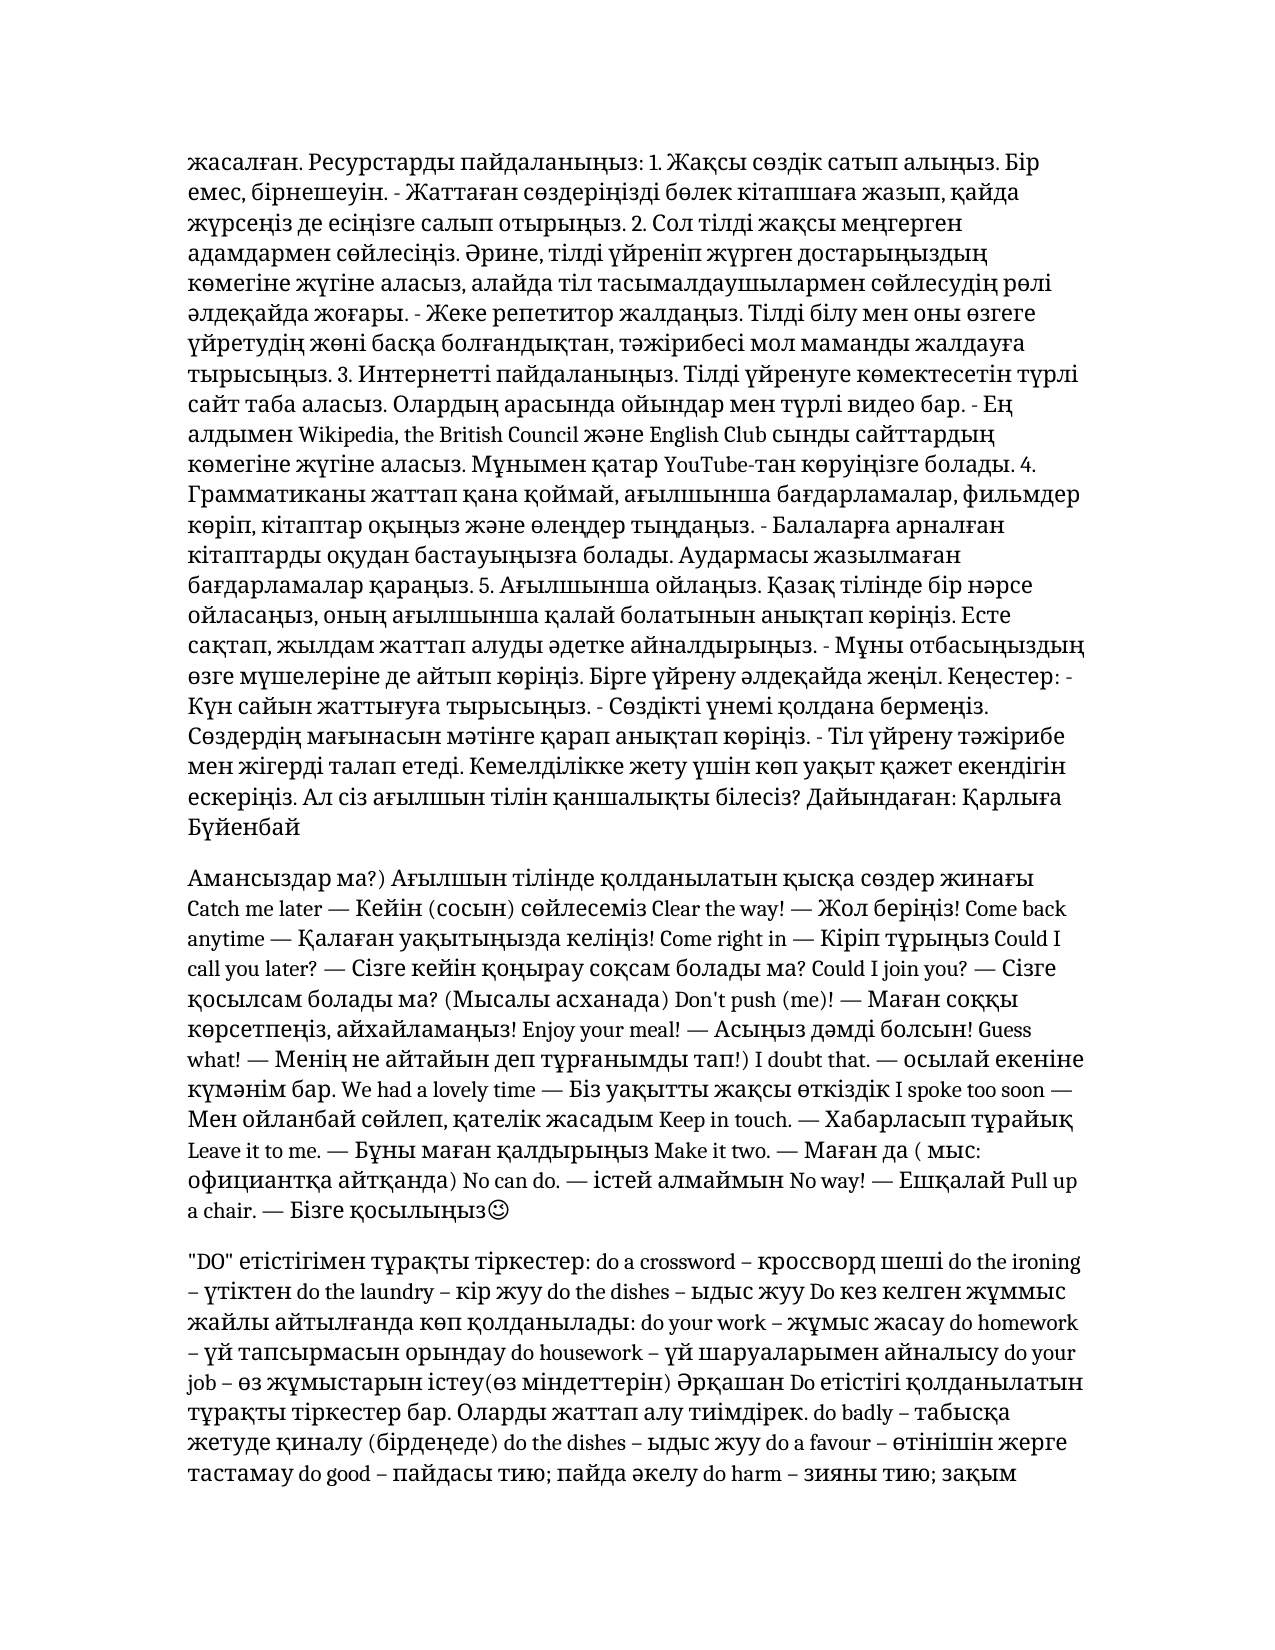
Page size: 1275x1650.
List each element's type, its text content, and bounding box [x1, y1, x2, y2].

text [187, 1249, 1087, 1487]
text Амансыздар ма?) Ағылшын тілінде қолданылатын қысқа сөздер жинағы Catch me later — Кейін (сосын) сөйлесеміз Clear the way! — Жол беріңіз! Come back anytime — Қалаған уақытыңызда келіңіз! Come right in — Кіріп тұрыңыз Could I call you later? — Сізге кейін қоңырау соқсам болады ма? Could I join you? — Сізге қосылсам болады ма? (Мысалы асханада) Don't push (me)! — Маған соққы көрсетпеңіз, айхайламаңыз! Enjoy your meal! — Асыңыз дәмді болсын! Guess what! — Менің не айтайын деп тұрғанымды тап!) I doubt that. — осылай екеніне күмәнім бар. We had a lovely time — Біз уақытты жақсы өткіздік I spoke too soon — Мен ойланбай сөйлеп, қателік жасадым Keep in touch. — Хабарласып тұрайық Leave it to me. — Бұны маған қалдырыңыз Make it two. — Маған да ( мыс: официантқа айтқанда) No can do. — істей алмаймын No way! — Ешқалай Pull up a chair. — Бізге қосылыңыз😉 [187, 866, 1087, 1224]
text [187, 150, 1087, 841]
